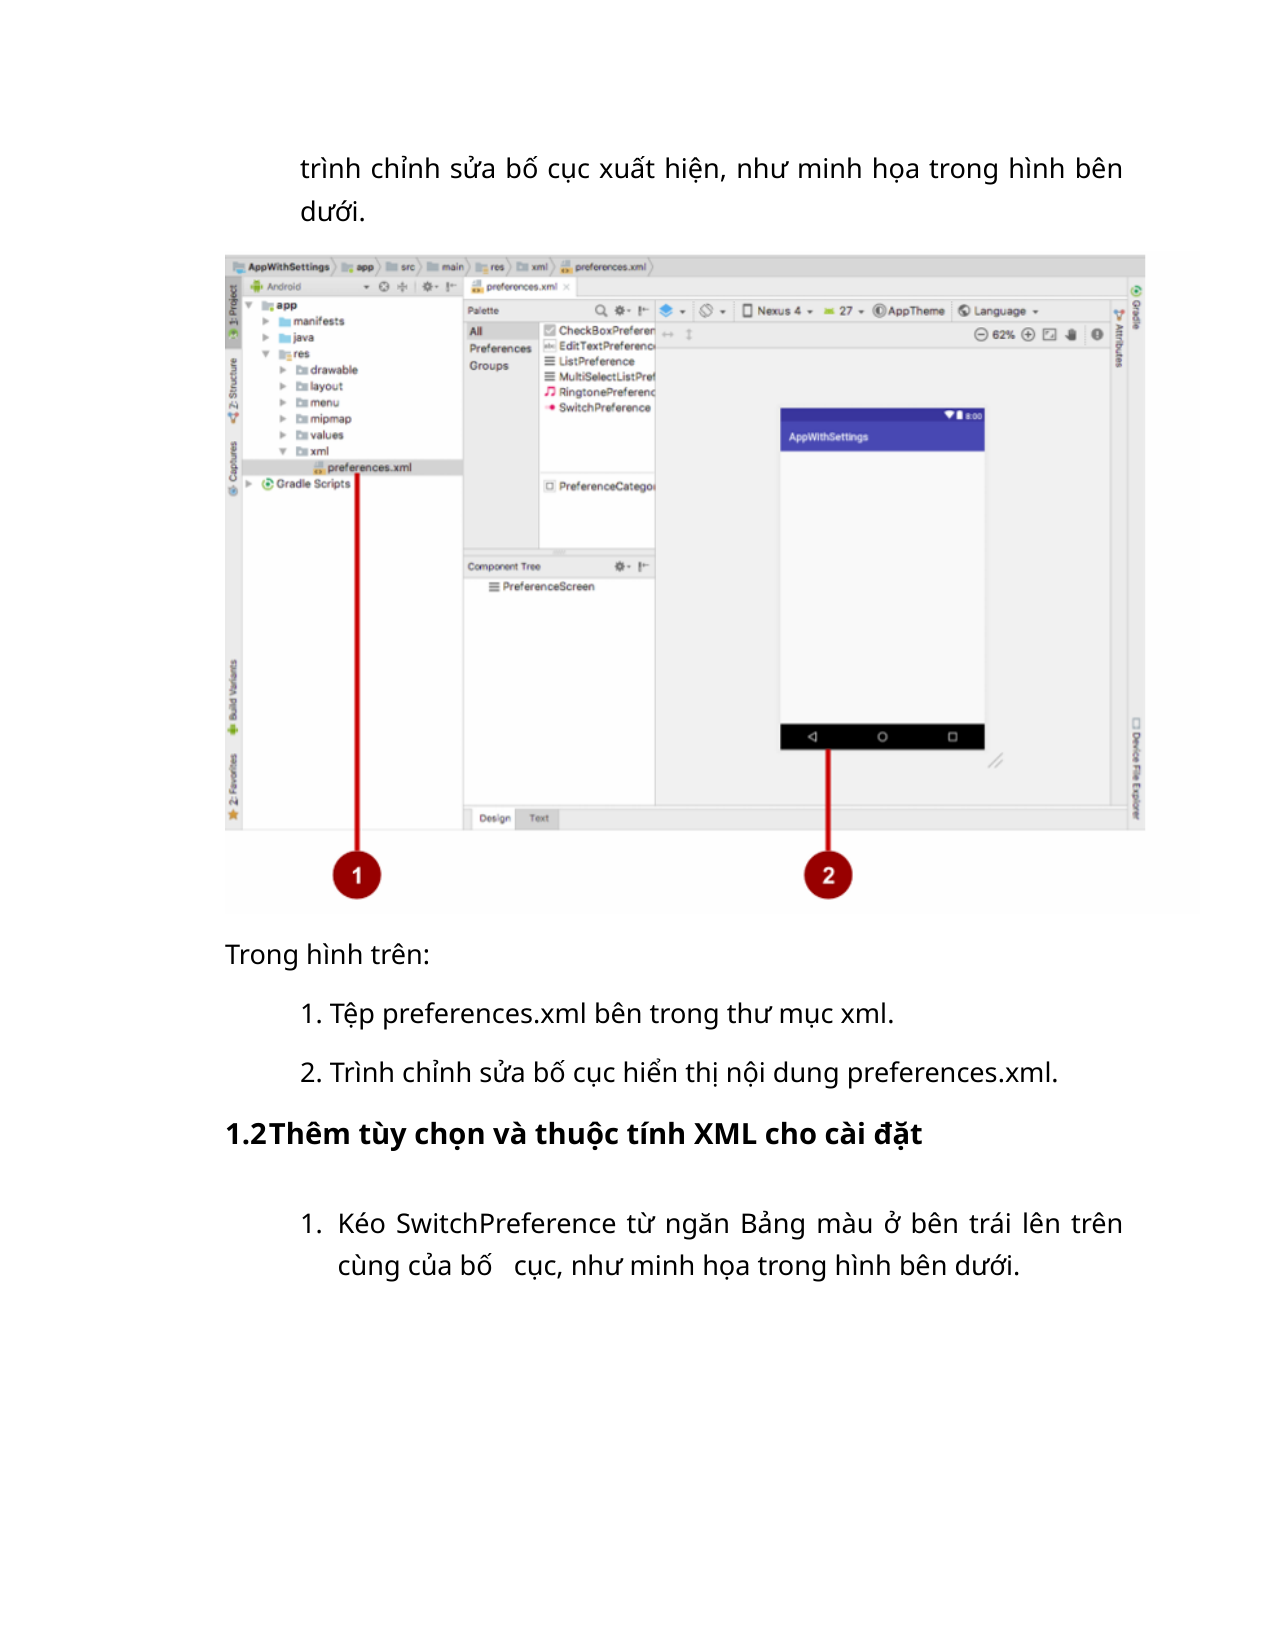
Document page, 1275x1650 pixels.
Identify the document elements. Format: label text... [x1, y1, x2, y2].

text 1. Tệp preferences.xml bên trong thư mục xml. [225, 995, 1125, 1032]
picture [225, 251, 1200, 914]
text 2. Trình chỉnh sửa bố cục hiển thị nội dung preferences.xml. [300, 1054, 1125, 1091]
list Thêm tùy chọn và thuộc tính XML cho cài đặt [225, 1113, 1125, 1153]
text Trong hình trên: [225, 936, 1125, 973]
list Kéo SwitchPreference từ ngăn Bảng màu ở bên trái lên trên cùng của bố cục, như minh họa trong hình bên dưới. [300, 1204, 1125, 1283]
